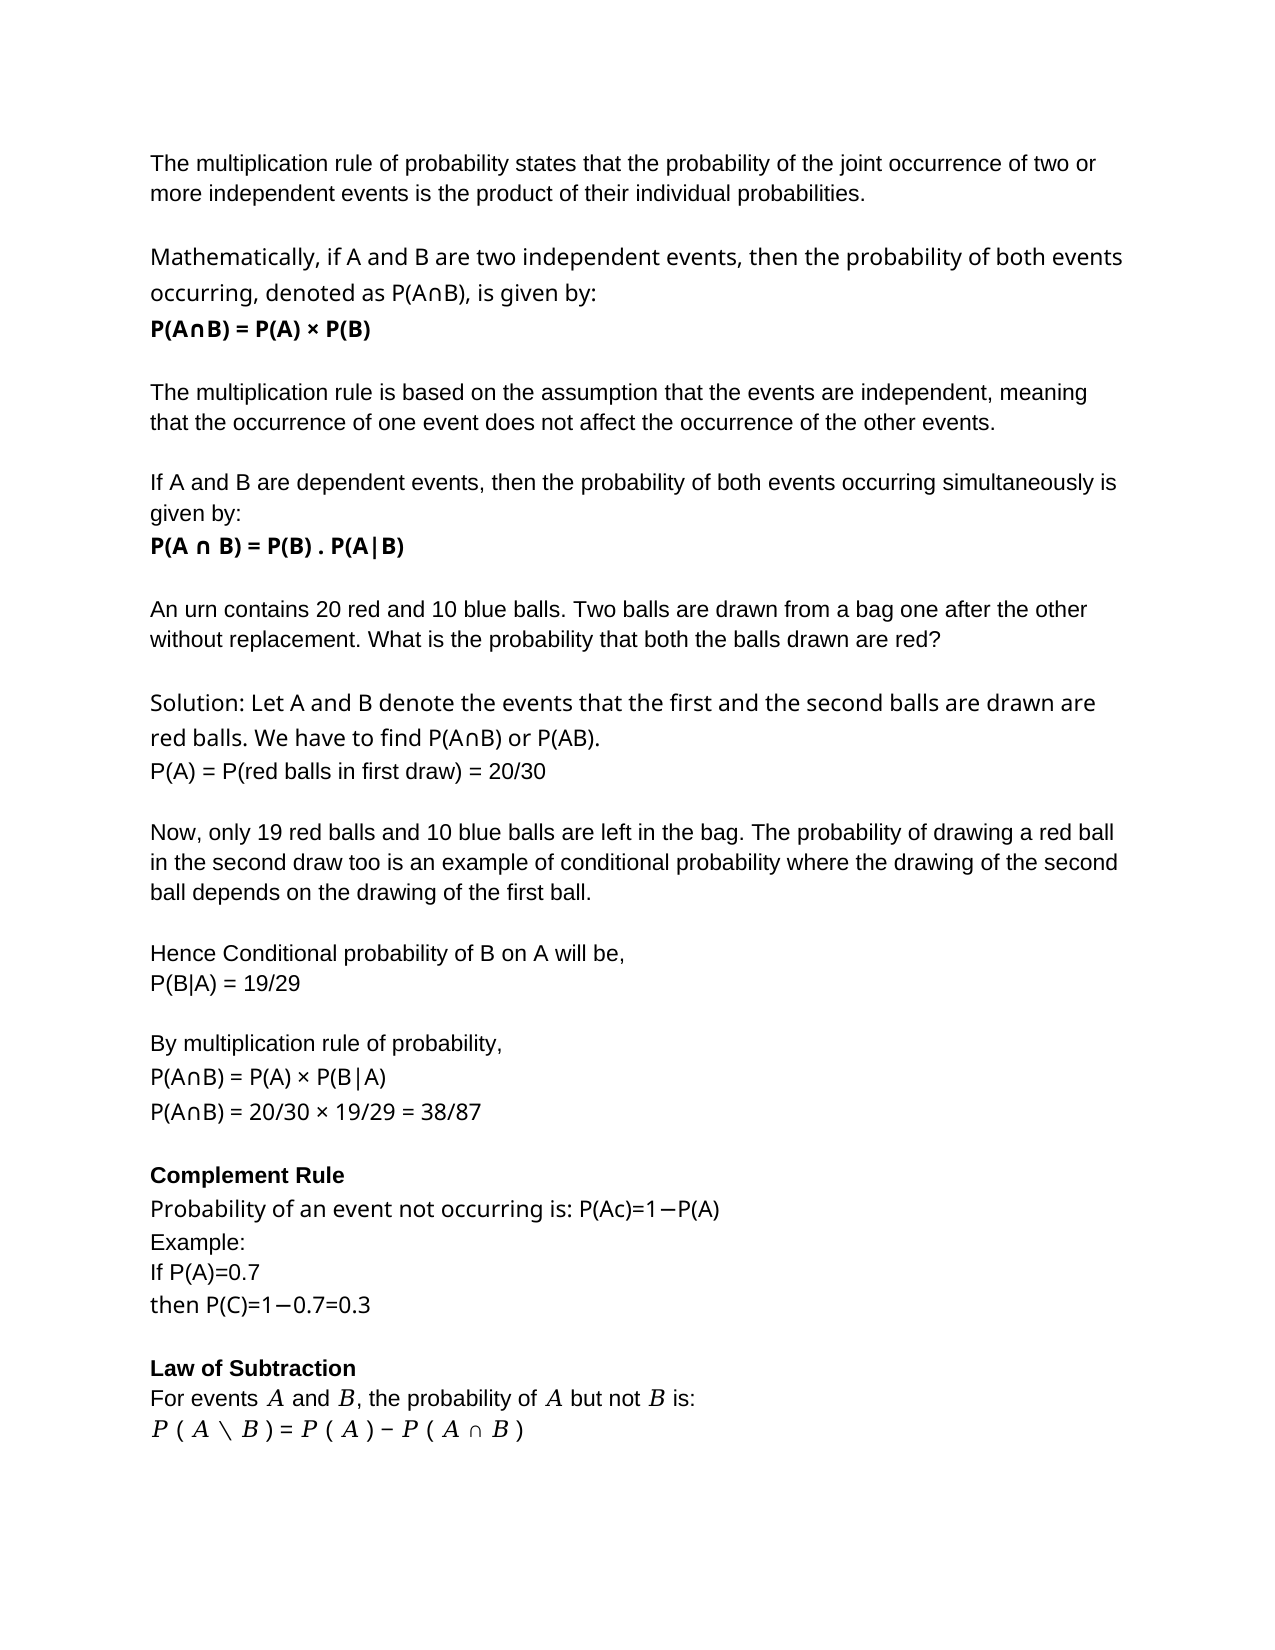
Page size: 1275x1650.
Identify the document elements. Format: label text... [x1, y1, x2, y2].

text If A and B are dependent events, then the probability of both events occurring simultaneously is given by: [150, 469, 1125, 526]
text 𝑃 ( 𝐴 ∖ 𝐵 ) = 𝑃 ( 𝐴 ) − 𝑃 ( 𝐴 ∩ 𝐵 ) [150, 1416, 1125, 1442]
text P(A∩B) = P(A) × P(B|A) [150, 1060, 1125, 1092]
text The multiplication rule is based on the assumption that the events are independent, meaning that the occurrence of one event does not affect the occurrence of the other events. [150, 379, 1125, 435]
text An urn contains 20 red and 10 blue balls. Two balls are drawn from a bag one after the other without replacement. What is the probability that both the balls drawn are red? [150, 596, 1125, 652]
text For events 𝐴 and 𝐵, the probability of 𝐴 but not 𝐵 is: [150, 1385, 1125, 1412]
text P(B|A) = 19/29 [150, 970, 1125, 996]
text Mathematically, if A and B are two independent events, then the probability of both events occurring, denoted as P(A∩B), is given by: [150, 241, 1125, 308]
text By multiplication rule of probability, [150, 1030, 1125, 1057]
text P(A∩B) = 20/30 × 19/29 = 38/87 [150, 1096, 1125, 1128]
text Probability of an event not occurring is: P(Ac)=1−P(A) [150, 1193, 1125, 1224]
text Law of Subtraction [150, 1355, 1125, 1382]
text P(A ∩ B) = P(B) . P(A|B) [150, 530, 1125, 561]
text Complement Rule [150, 1162, 1125, 1189]
text P(A) = P(red balls in first draw) = 20/30 [150, 758, 1125, 785]
text Now, only 19 red balls and 10 blue balls are left in the bag. The probability of drawing a red ball in the second draw too is an example of conditional probability where the drawing of the second ball depends on the drawing of the first ball. [150, 819, 1125, 906]
text then P(C)=1−0.7=0.3 [150, 1289, 1125, 1320]
text The multiplication rule of probability states that the probability of the joint occurrence of two or more independent events is the product of their individual probabilities. [150, 150, 1125, 207]
text If P(A)=0.7 [150, 1259, 1125, 1285]
text Solution: Let A and B denote the events that the first and the second balls are drawn are red balls. We have to find P(A∩B) or P(AB). [150, 686, 1125, 754]
text Hence Conditional probability of B on A will be, [150, 939, 1125, 966]
text Example: [150, 1229, 1125, 1255]
text P(A∩B) = P(A) × P(B) [150, 312, 1125, 344]
